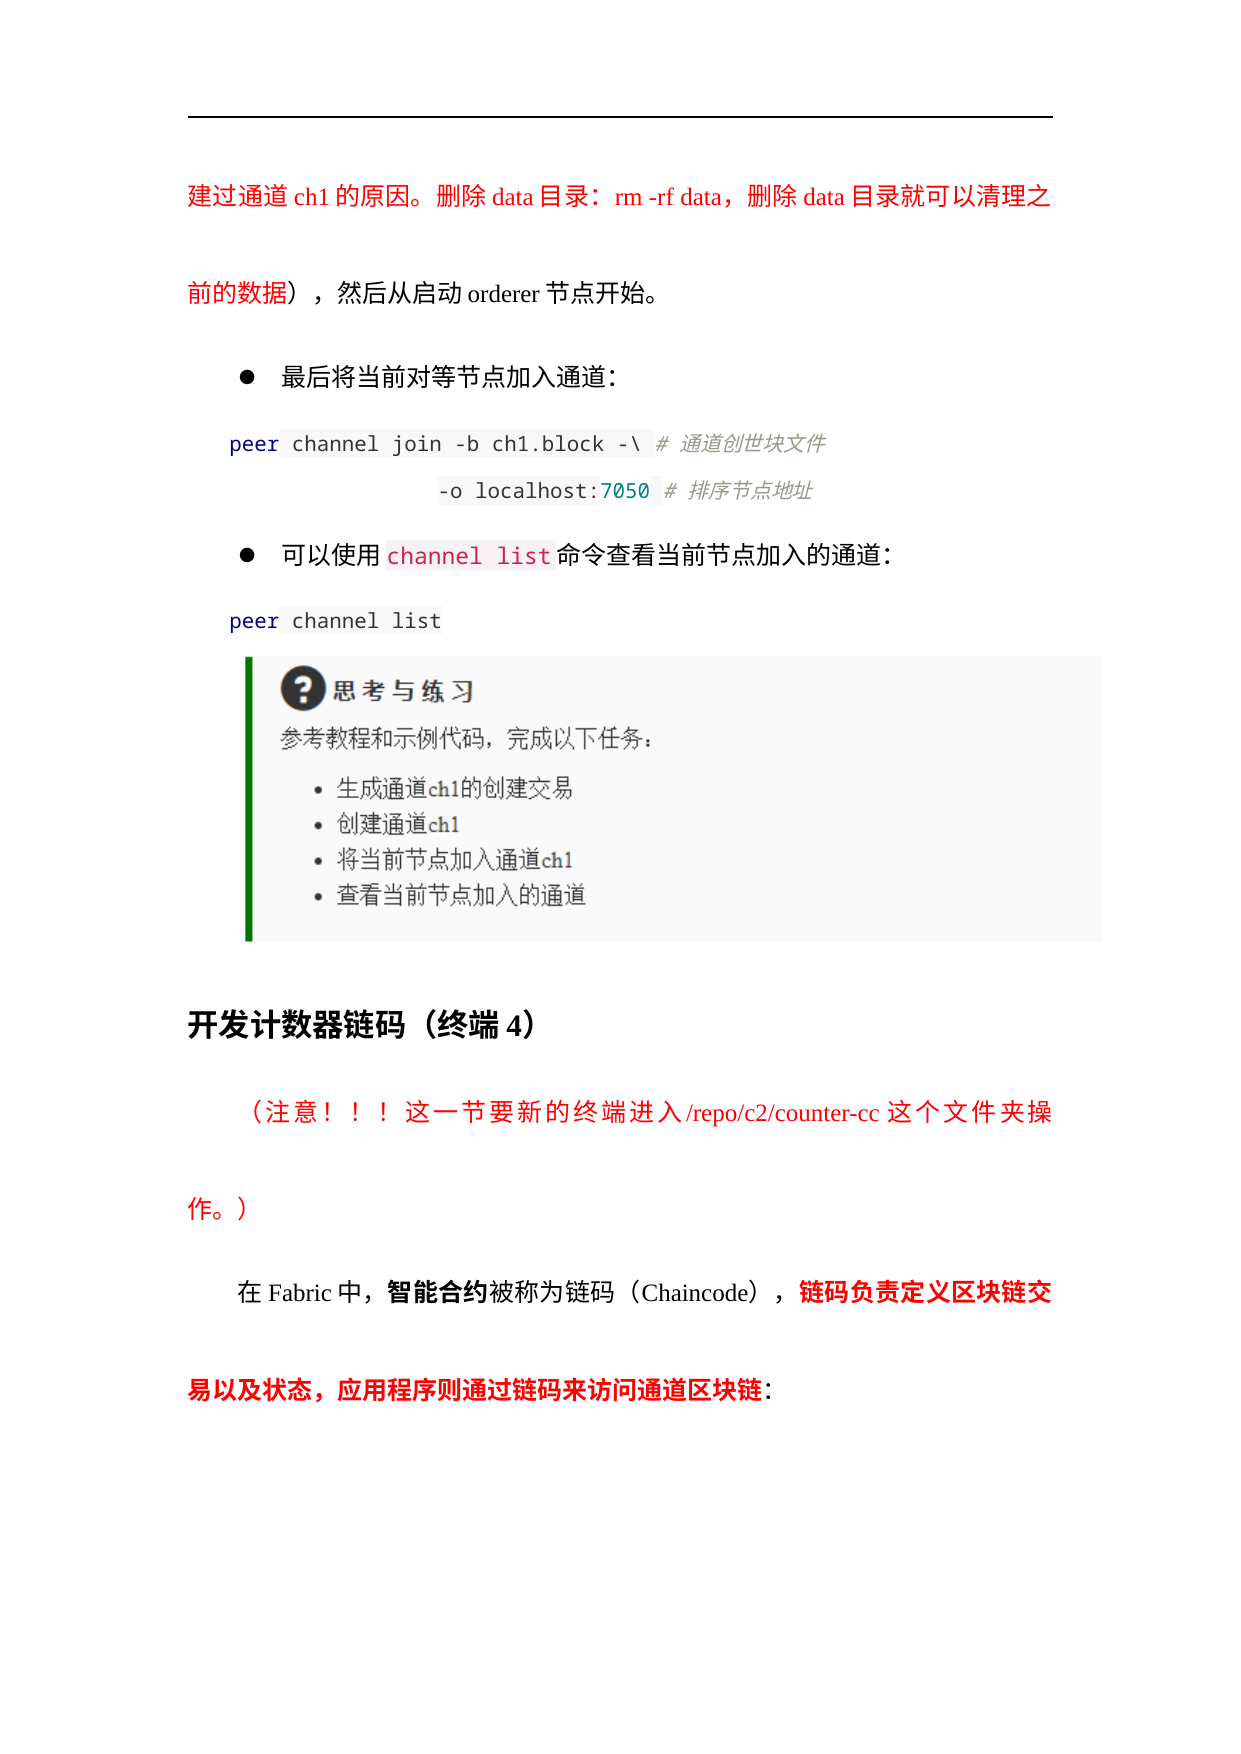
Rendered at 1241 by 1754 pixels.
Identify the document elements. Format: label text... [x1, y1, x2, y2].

list 可以使用channel list命令查看当前节点加入的通道： [238, 521, 1053, 586]
subtitle 开发计数器链码（终端4） [187, 990, 1053, 1055]
text peer channel join -b ch1.block -\ # 通道创世块文件 [187, 426, 1053, 458]
list 最后将当前对等节点加入通道： [238, 343, 1053, 408]
text peer channel list [187, 604, 1053, 637]
text -o localhost:7050 # 排序节点地址 [187, 473, 1053, 506]
picture [237, 650, 1103, 956]
text 在Fabric中，智能合约被称为链码（Chaincode），链码负责定义区块链交易以及状态，应用程序则通过链码来访问通道区块链： [187, 1258, 1053, 1421]
text （注意！！！这一节要新的终端进入/repo/c2/counter-cc这个文件夹操作。） [187, 1078, 1053, 1240]
text （注意！！！如果完全按照教程来的话，这里会出错，是因为之前已经创建过通道ch1的原因。删除data目录：rm -rf data，删除data目录就可以清理之前的数据），然后从启动orderer节点开始。 [187, 162, 1053, 324]
